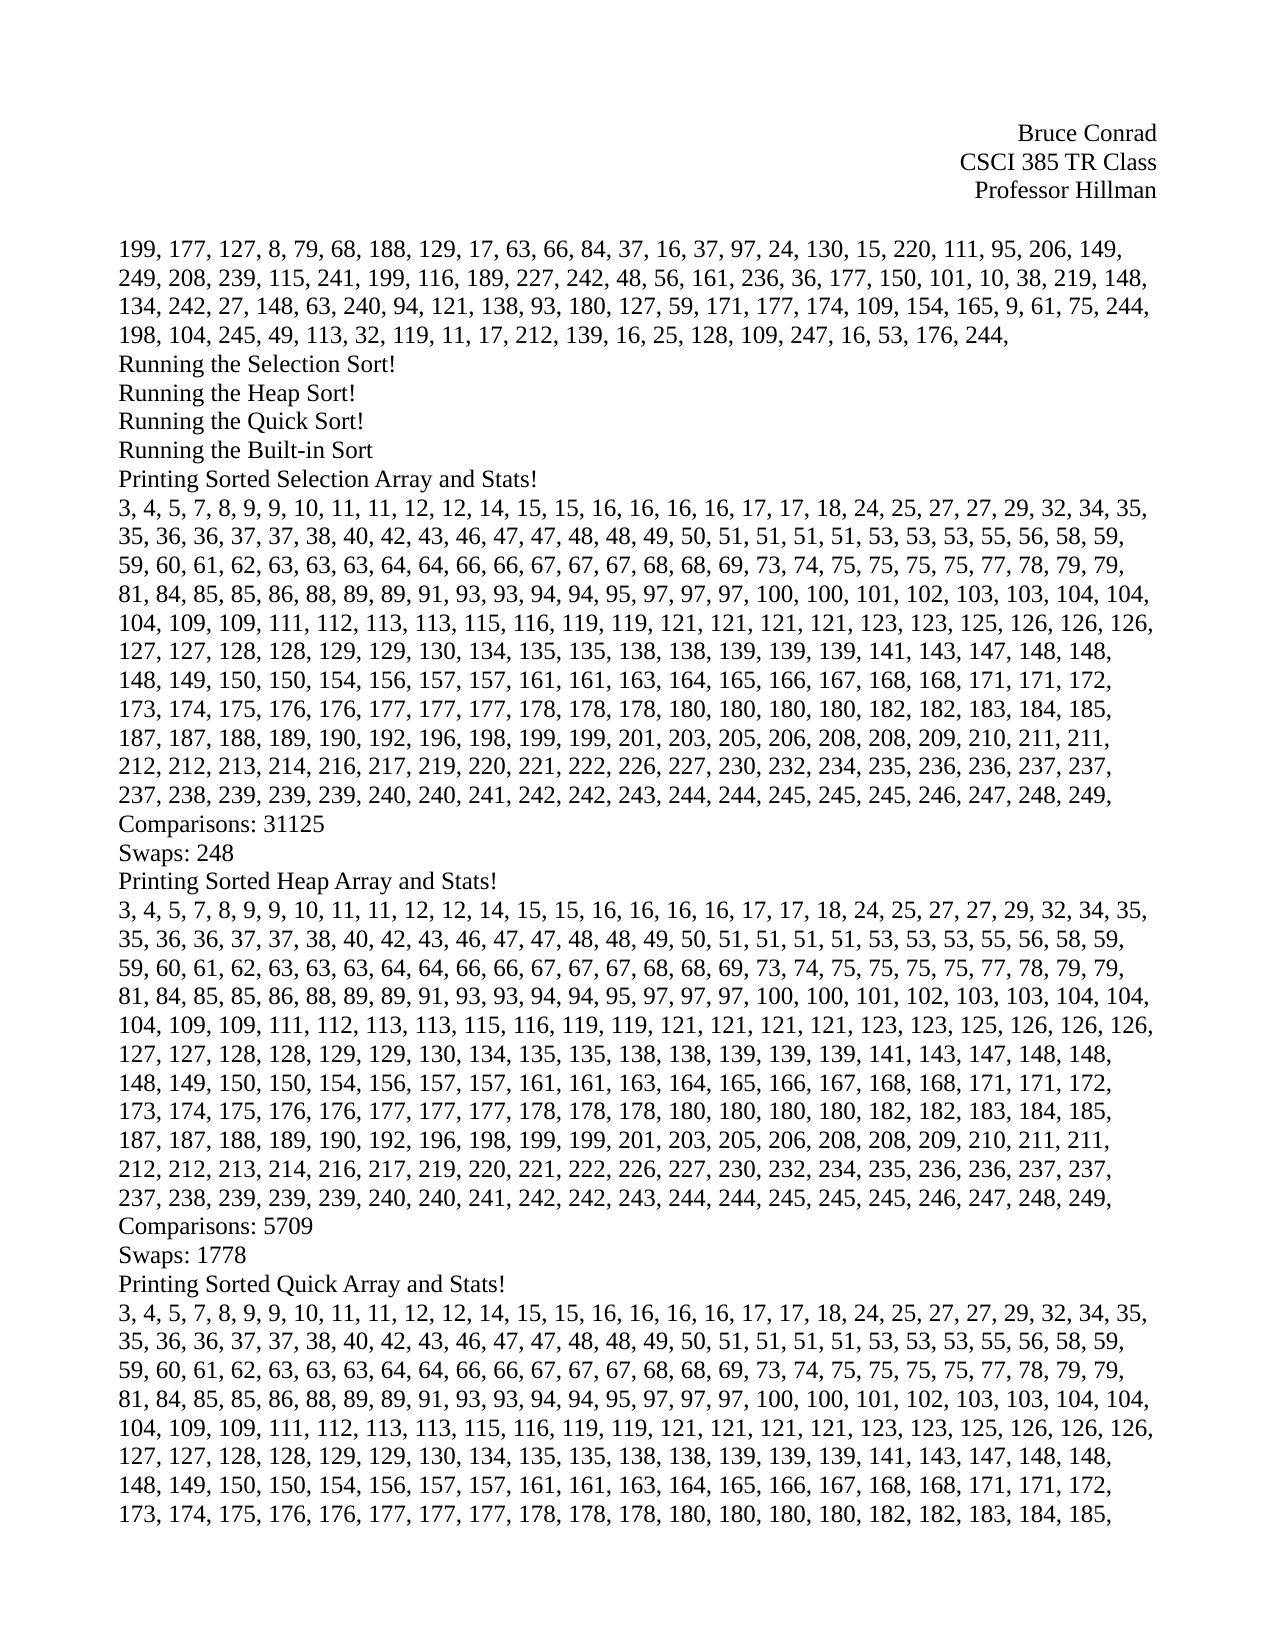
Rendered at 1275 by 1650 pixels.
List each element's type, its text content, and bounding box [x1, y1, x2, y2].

text Swaps: 1778 [118, 1240, 1157, 1269]
text Running the Selection Sort! [118, 349, 1157, 378]
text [118, 1298, 1157, 1528]
text Comparisons: 31125 [118, 809, 1157, 838]
text Running the Quick Sort! [118, 406, 1157, 435]
text Running the Heap Sort! [118, 378, 1157, 406]
text Printing Sorted Quick Array and Stats! [118, 1269, 1157, 1298]
text Printing Sorted Heap Array and Stats! [118, 866, 1157, 895]
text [118, 234, 1157, 349]
text Running the Built-in Sort [118, 435, 1157, 464]
text Printing Sorted Selection Array and Stats! [118, 464, 1157, 493]
text Comparisons: 5709 [118, 1211, 1157, 1240]
text Swaps: 248 [118, 838, 1157, 866]
